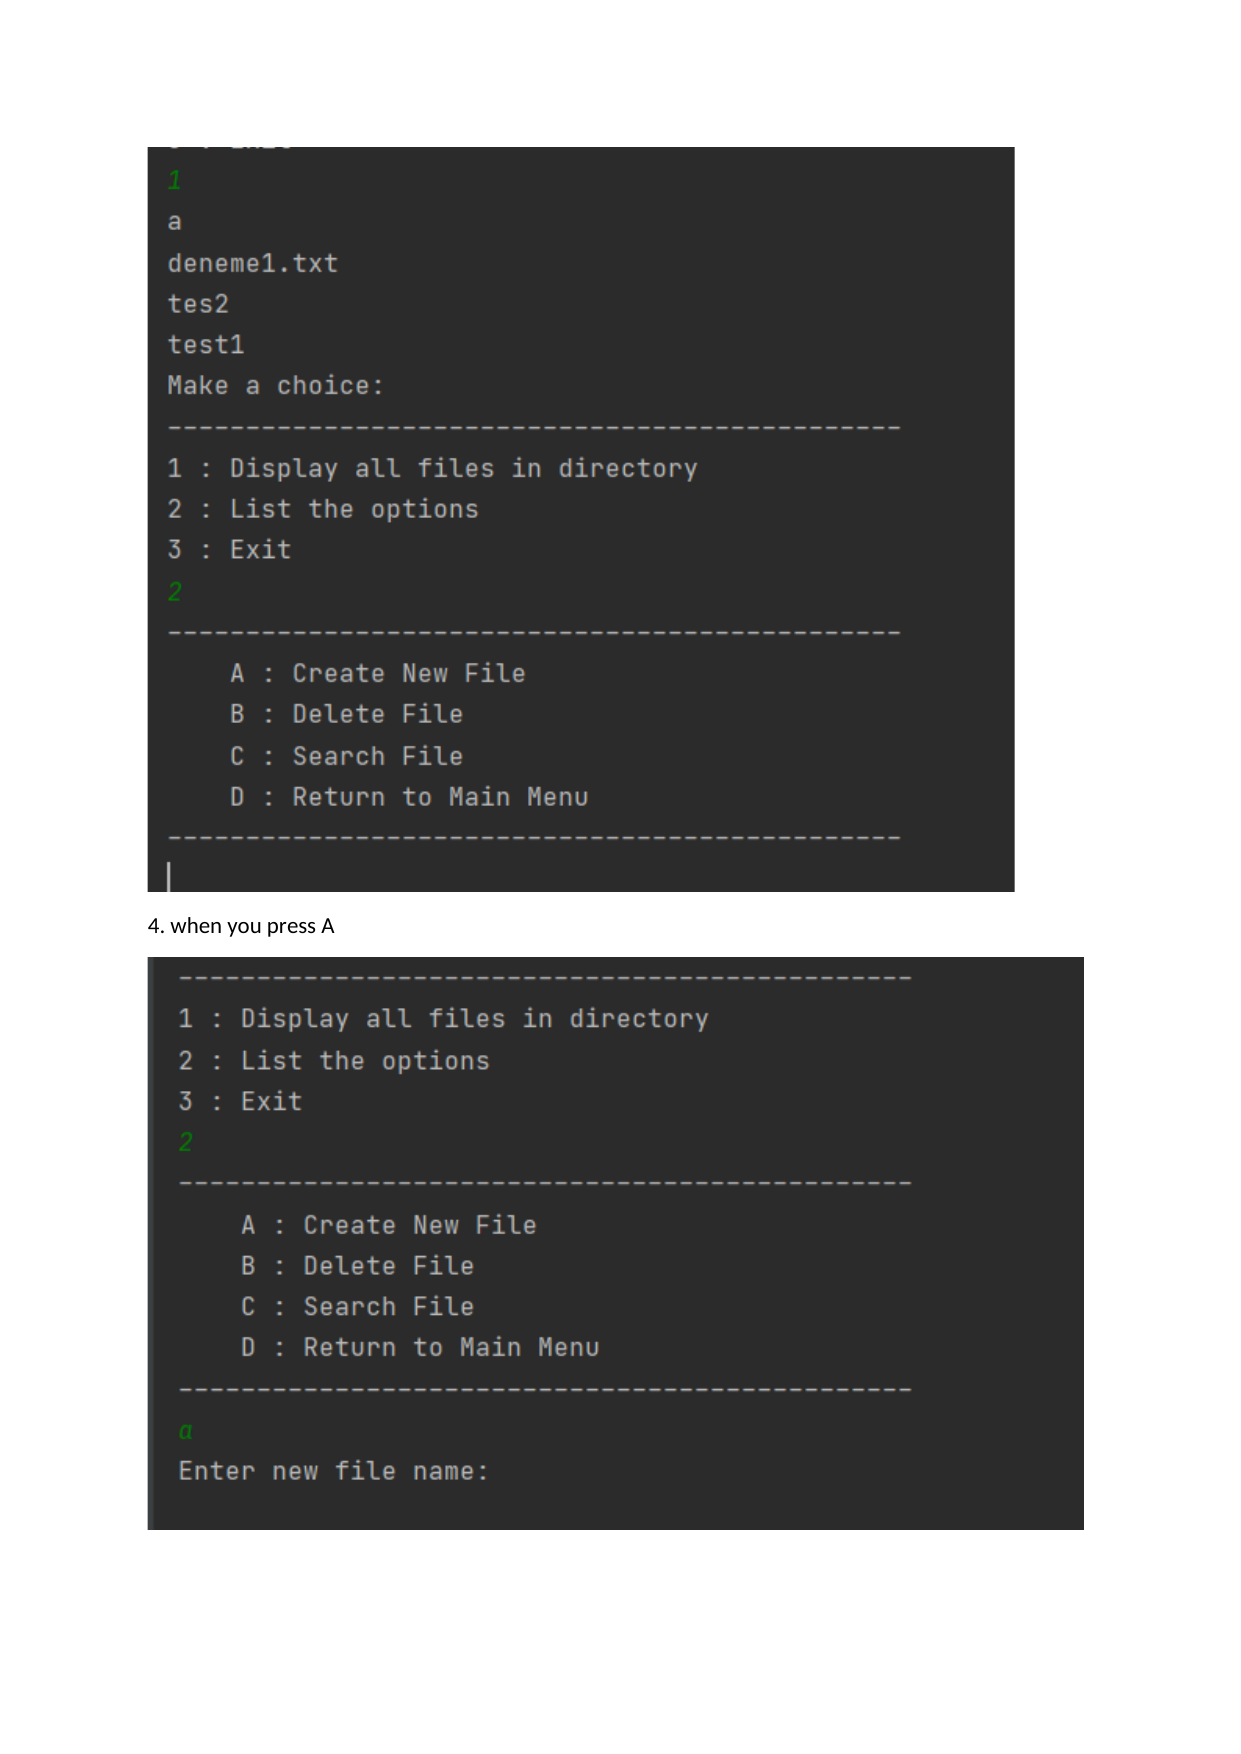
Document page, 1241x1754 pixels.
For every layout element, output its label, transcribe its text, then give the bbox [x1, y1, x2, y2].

text 4. when you press A [148, 911, 1093, 939]
picture [147, 957, 1084, 1530]
picture [147, 147, 1015, 892]
